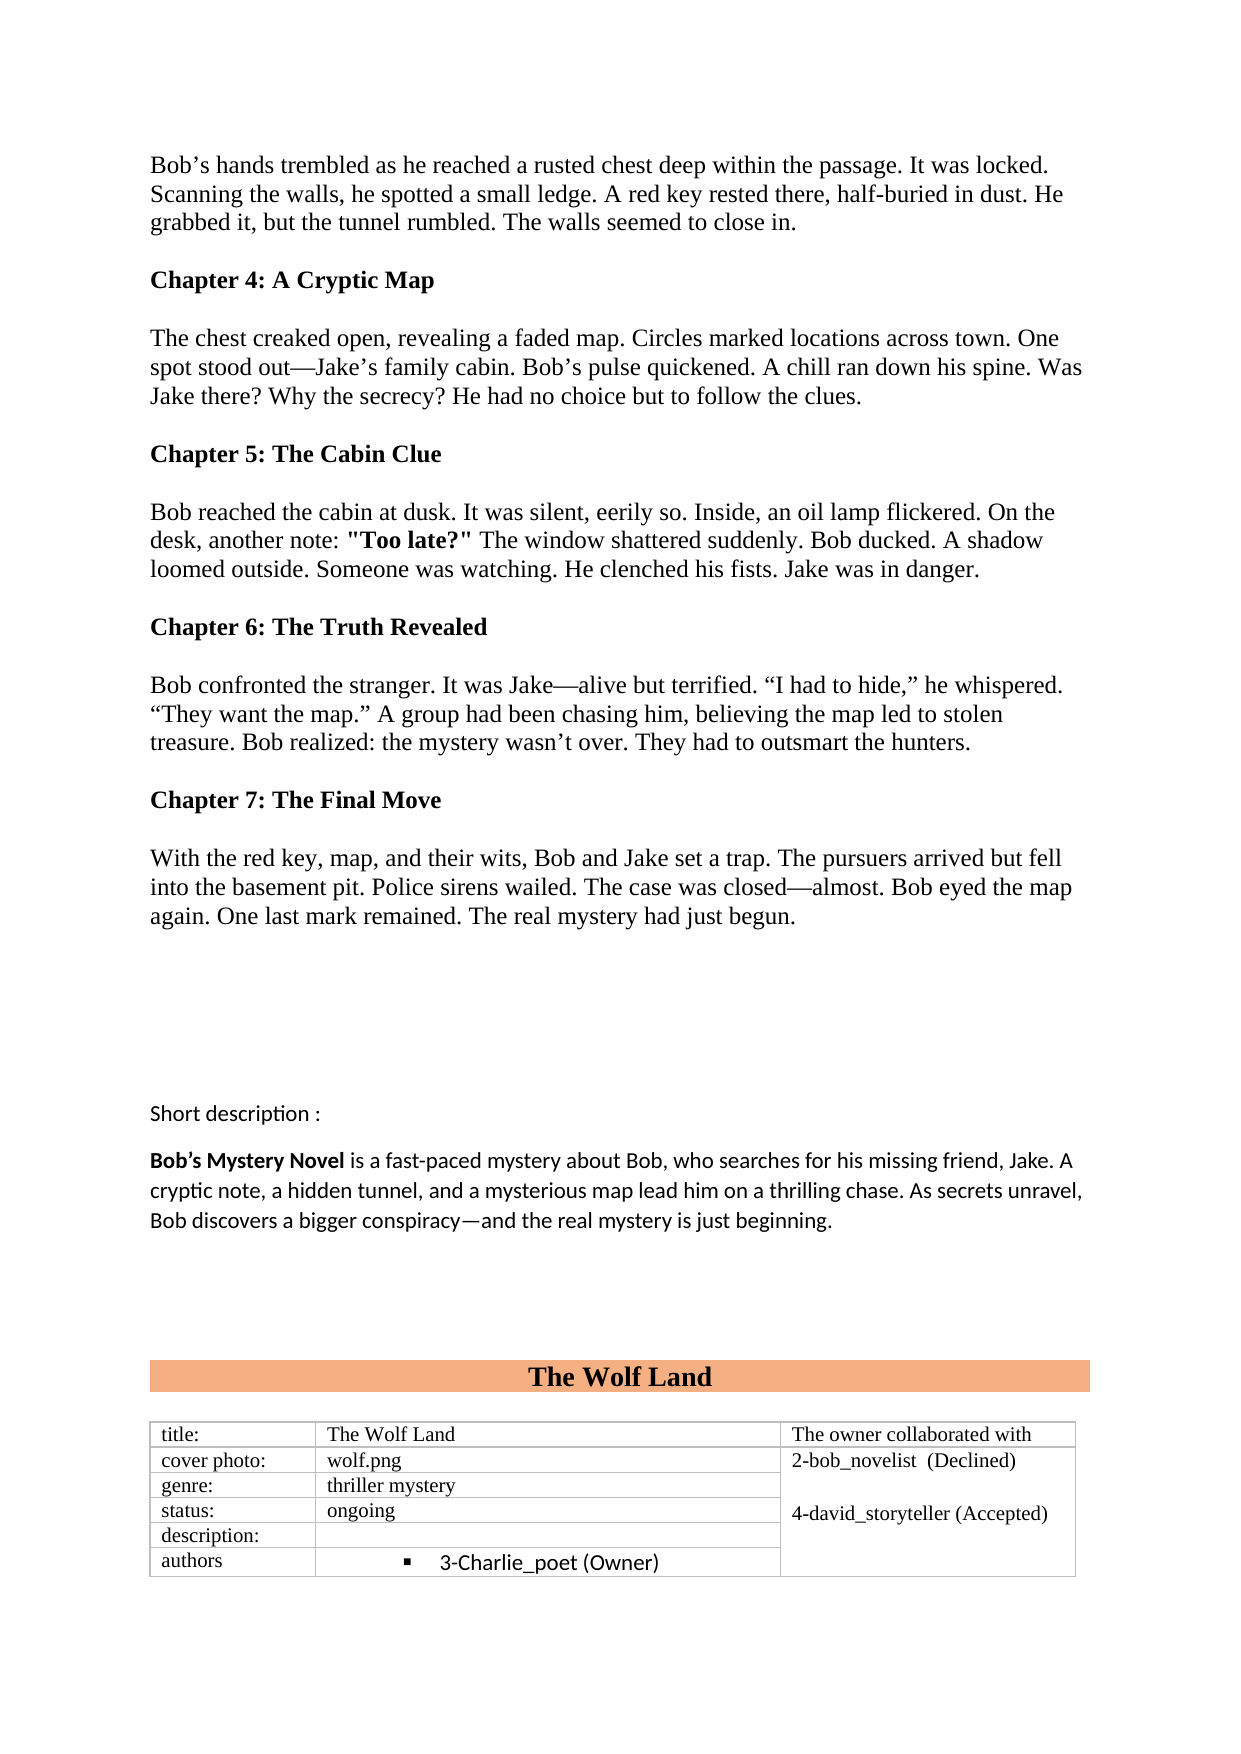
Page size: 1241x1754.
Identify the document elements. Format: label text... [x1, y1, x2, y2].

table_cell 2-bob_novelist (Declined) 4-david_storyteller (Accepted) [781, 1448, 1075, 1576]
table_cell wolf.png [316, 1448, 780, 1472]
text With the red key, map, and their wits, Bob and Jake set a trap. The pursuers arrived but fell into the basement pit. Police sirens wailed. The case was closed—almost. Bob eyed the map again. One last mark remained. The real mystery had just begun. [150, 843, 1090, 929]
text Bob confronted the stranger. It was Jake—alive but terrified. “I had to hide,” he whispered. “They want the map.” A group had been chasing him, believing the map led to stolen treasure. Bob realized: the mystery wasn’t over. They had to outsmart the hunters. [150, 670, 1090, 756]
text Short description : [150, 1099, 1090, 1127]
text Chapter 6: The Truth Revealed [150, 612, 1090, 641]
text The chest creaked open, revealing a faded map. Circles marked locations across town. One spot stood out—Jake’s family cabin. Bob’s pulse quickened. A chill ran down his spine. Was Jake there? Why the secrecy? He had no choice but to follow the clues. [150, 323, 1090, 409]
table_cell cover photo: [151, 1448, 315, 1472]
text Bob’s hands trembled as he reached a rusted chest deep within the passage. It was locked. Scanning the walls, he spotted a small ledge. A red key rested there, half-buried in dust. He grabbed it, but the tunnel rumbled. The walls seemed to close in. [150, 150, 1090, 236]
table_cell ongoing [316, 1498, 780, 1522]
table_header The Wolf Land [316, 1423, 780, 1446]
table_cell description: [151, 1523, 315, 1547]
table_cell authors [151, 1548, 315, 1576]
table_header title: [151, 1423, 315, 1446]
table_cell status: [151, 1498, 315, 1522]
text Chapter 7: The Final Move [150, 785, 1090, 814]
text The Wolf Land [150, 1360, 1090, 1392]
table_cell thriller mystery [316, 1473, 780, 1497]
text Chapter 5: The Cabin Clue [150, 439, 1090, 467]
table_header The owner collaborated with [781, 1423, 1075, 1446]
table_cell [316, 1523, 780, 1547]
text Bob reached the cabin at dusk. It was silent, eerily so. Inside, an oil lamp flickered. On the desk, another note: "Too late?" The window shattered suddenly. Bob ducked. A shadow loomed outside. Someone was watching. He clenched his fists. Jake was in danger. [150, 497, 1090, 583]
text Bob’s Mystery Novel is a fast-paced mystery about Bob, who searches for his missing friend, Jake. A cryptic note, a hidden tunnel, and a mysterious map lead him on a thrilling chase. As secrets unravel, Bob discovers a bigger conspiracy—and the real mystery is just beginning. [150, 1146, 1090, 1235]
text Chapter 4: A Cryptic Map [150, 265, 1090, 294]
table_cell genre: [151, 1473, 315, 1497]
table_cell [316, 1548, 780, 1576]
